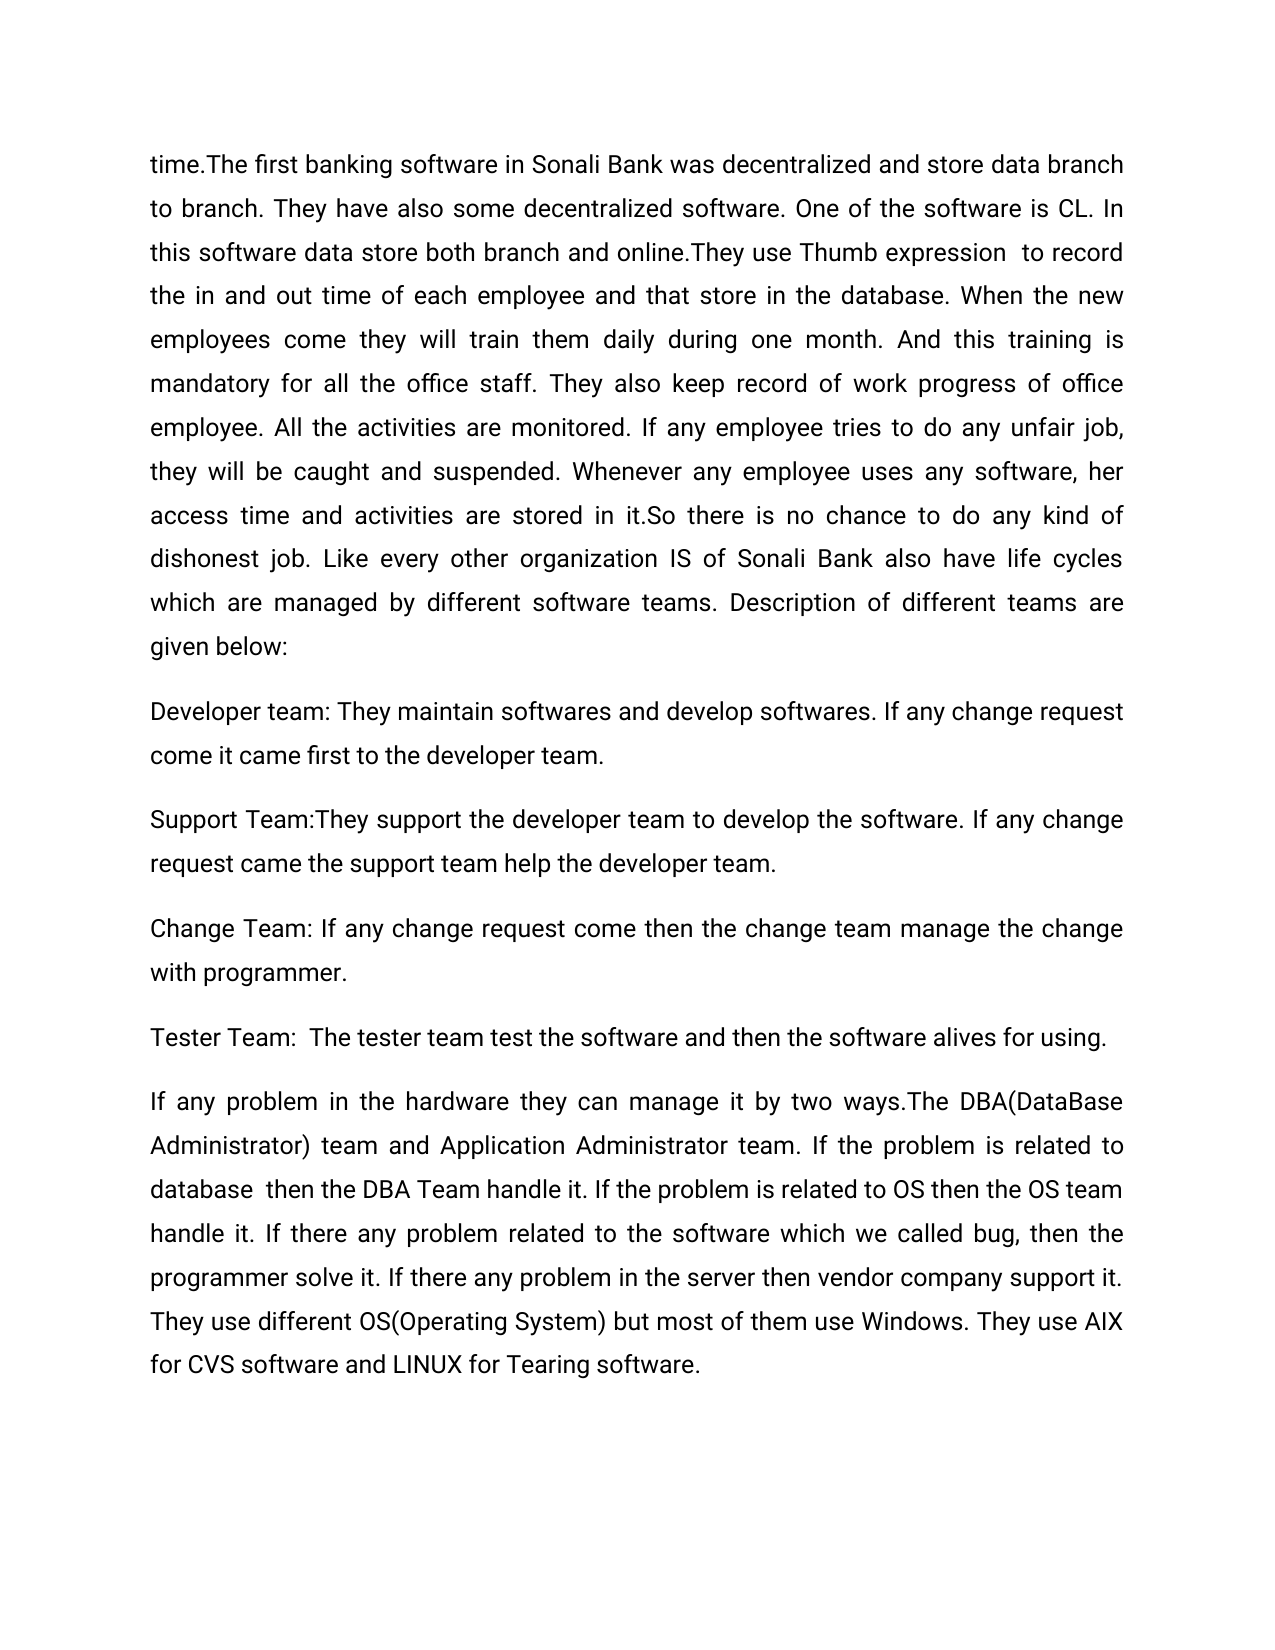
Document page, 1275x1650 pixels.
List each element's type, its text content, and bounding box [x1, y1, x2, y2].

text Tester Team: The tester team test the software and then the software alives for using. [150, 1023, 1125, 1052]
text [150, 150, 1125, 662]
text Developer team: They maintain softwares and develop softwares. If any change request come it came first to the developer team. [150, 697, 1125, 770]
text Change Team: If any change request come then the change team manage the change with programmer. [150, 914, 1125, 987]
text Support Team:They support the developer team to develop the software. If any change request came the support team help the developer team. [150, 806, 1125, 879]
text If any problem in the hardware they can manage it by two ways.The DBA(DataBase Administrator) team and Application Administrator team. If the problem is related to database then the DBA Team handle it. If the problem is related to OS then the OS team handle it. If there any problem related to the software which we called bug, then the programmer solve it. If there any problem in the server then vendor company support it. They use different OS(Operating System) but most of them use Windows. They use AIX for CVS software and LINUX for Tearing software. [150, 1087, 1125, 1380]
